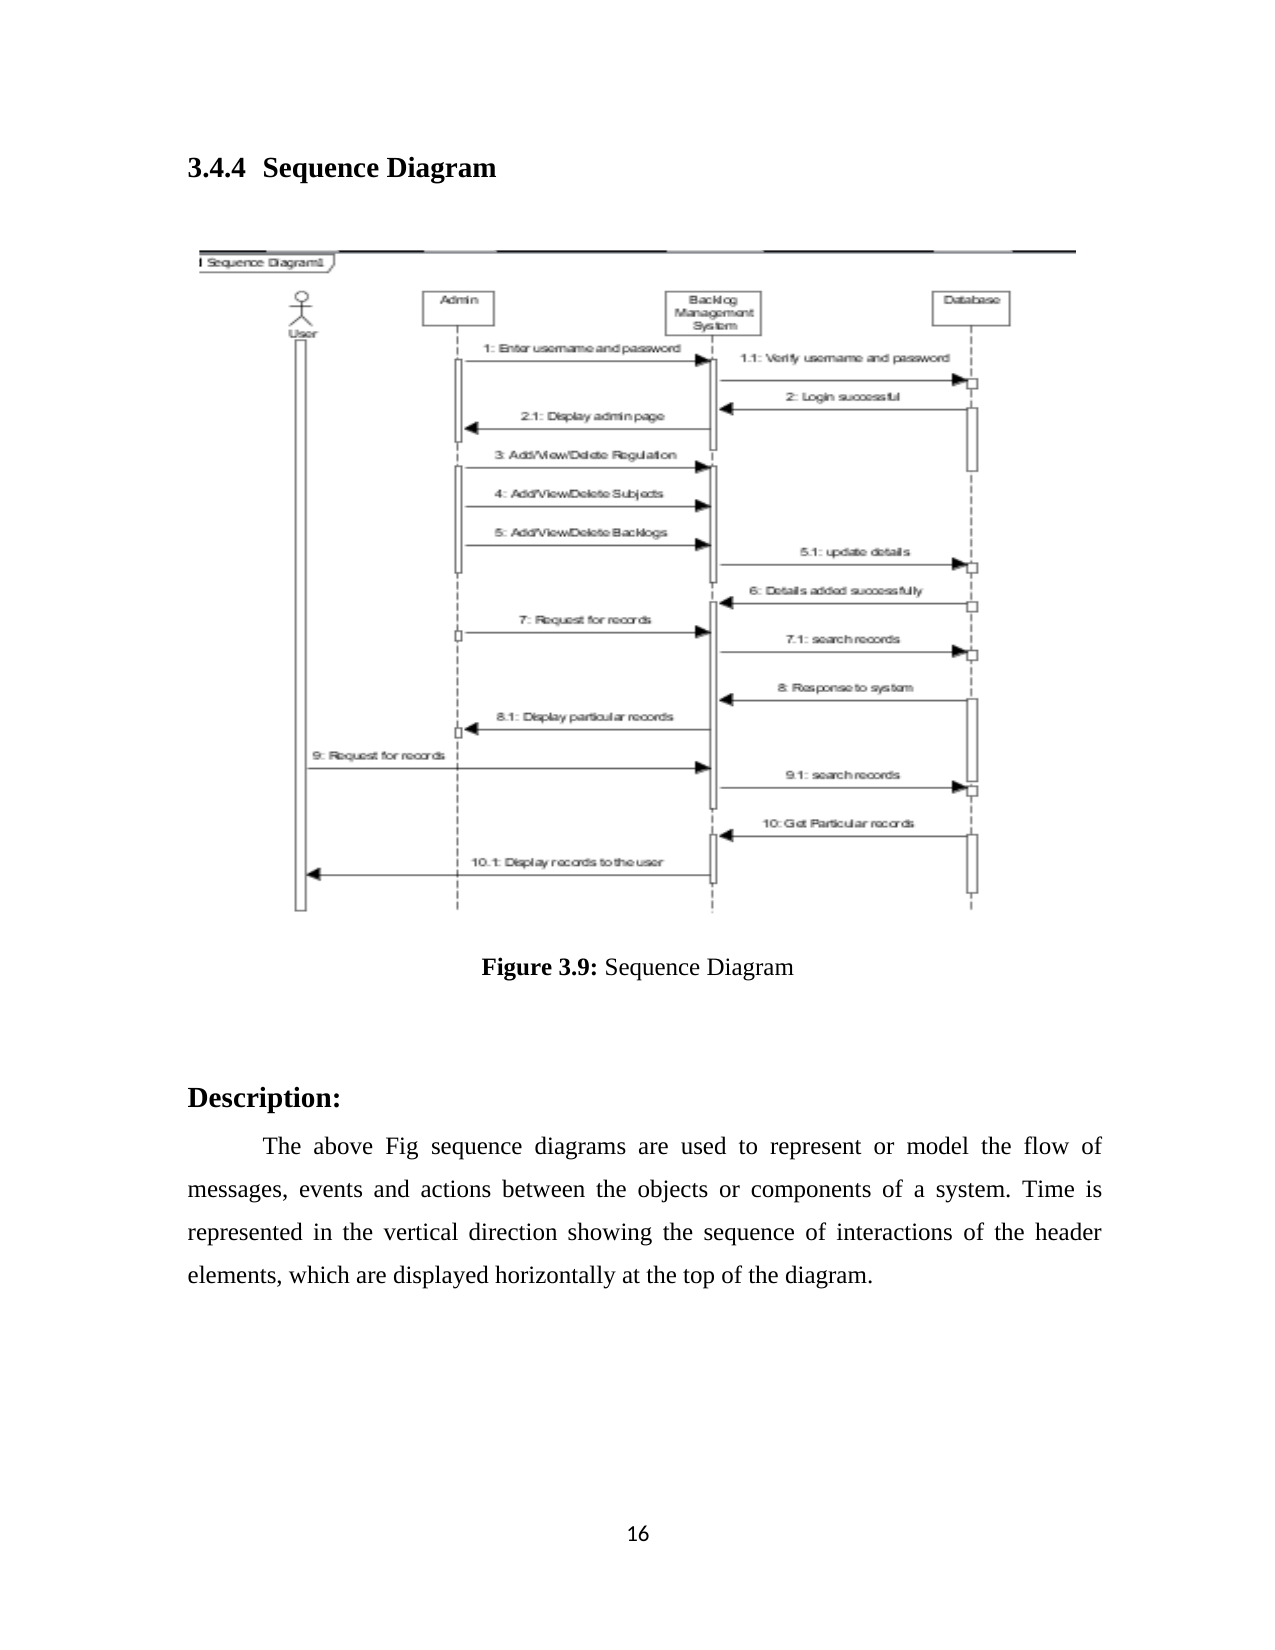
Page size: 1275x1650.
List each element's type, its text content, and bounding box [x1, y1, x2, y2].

text Description: [187, 1080, 1087, 1114]
list Sequence Diagram [187, 150, 1087, 183]
picture [199, 250, 1076, 939]
text The above Fig sequence diagrams are used to represent or model the flow of messages, events and actions between the objects or components of a system. Time is represented in the vertical direction showing the sequence of interactions of the header elements, which are displayed horizontally at the top of the diagram. [187, 1240, 1103, 1289]
text Figure 3.9: Sequence Diagram [187, 952, 1087, 981]
text The above Fig sequence diagrams are used to represent or model the flow of messages, events and actions between the objects or components of a system. Time is represented in the vertical direction showing the sequence of interactions of the header elements, which are displayed horizontally at the top of the diagram. [187, 1131, 1103, 1239]
